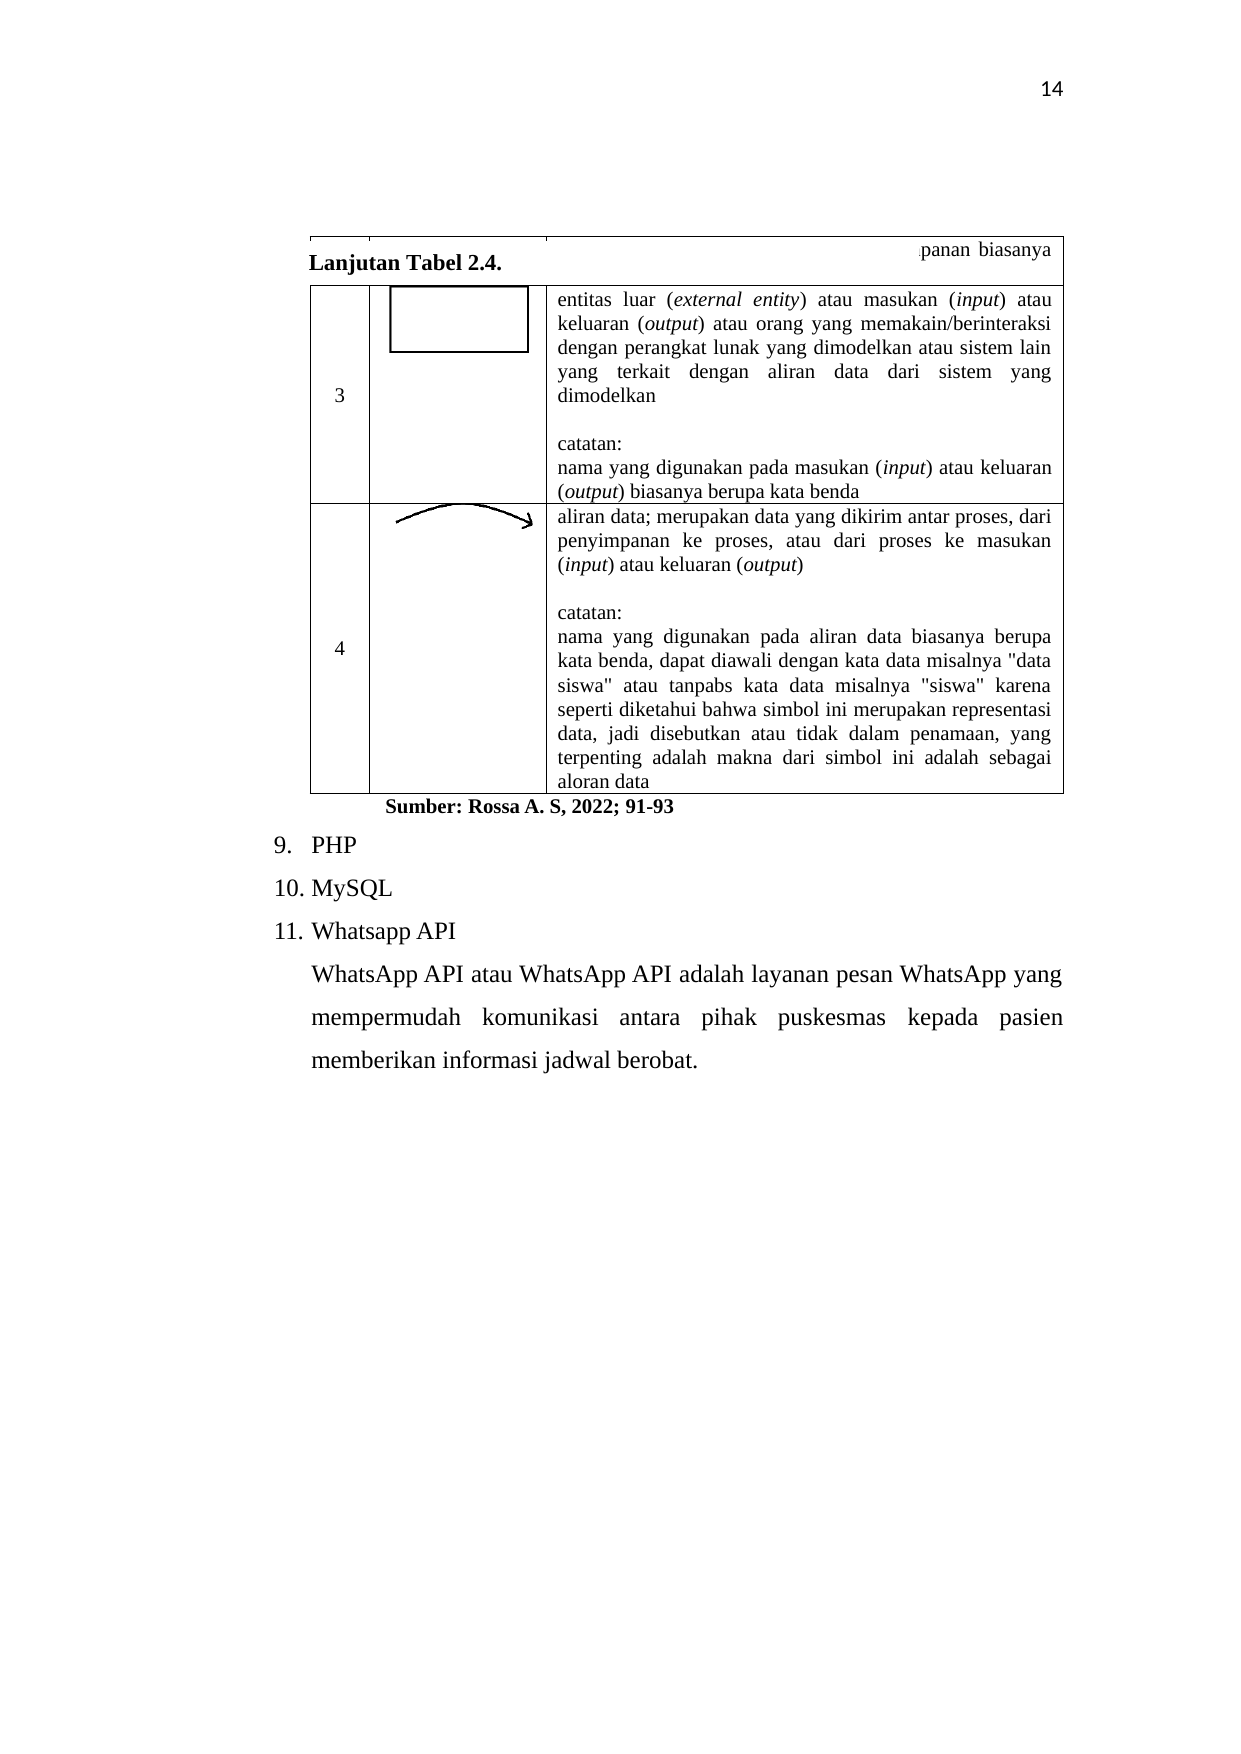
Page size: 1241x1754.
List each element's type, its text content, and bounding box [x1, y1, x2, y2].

table_cell entitas luar (external entity) atau masukan (input) atau keluaran (output) atau orang yang memakain/berinteraksi dengan perangkat lunak yang dimodelkan atau sistem lain yang terkait dengan aliran data dari sistem yang dimodelkan catatan: nama yang digunakan pada masukan (input) atau keluaran (output) biasanya berupa kata benda [547, 286, 1063, 503]
table_cell aliran data; merupakan data yang dikirim antar proses, dari penyimpanan ke proses, atau dari proses ke masukan (input) atau keluaran (output) catatan: nama yang digunakan pada aliran data biasanya berupa kata benda, dapat diawali dengan kata data misalnya "data siswa" atau tanpabs kata data misalnya "siswa" karena seperti diketahui bahwa simbol ini merupakan representasi data, jadi disebutkan atau tidak dalam penamaan, yang terpenting adalah makna dari simbol ini adalah sebagai aloran data [547, 504, 1063, 793]
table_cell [547, 237, 1063, 285]
table_cell [370, 504, 546, 793]
table_cell [370, 237, 546, 241]
list WhatsApp API atau WhatsApp API adalah layanan pesan WhatsApp yang mempermudah komunikasi antara pihak puskesmas kepada pasien memberikan informasi jadwal berobat. [311, 959, 1063, 1074]
list MySQL [273, 873, 1063, 902]
text Sumber: Rossa A. S, 2022; 91-93 [311, 794, 1063, 818]
list PHP [273, 830, 1063, 859]
table_cell 4 [311, 504, 369, 793]
picture [389, 285, 529, 353]
table_cell 3 [311, 286, 369, 503]
table_cell [370, 286, 546, 503]
picture [395, 503, 533, 529]
list Whatsapp API [273, 916, 1063, 945]
